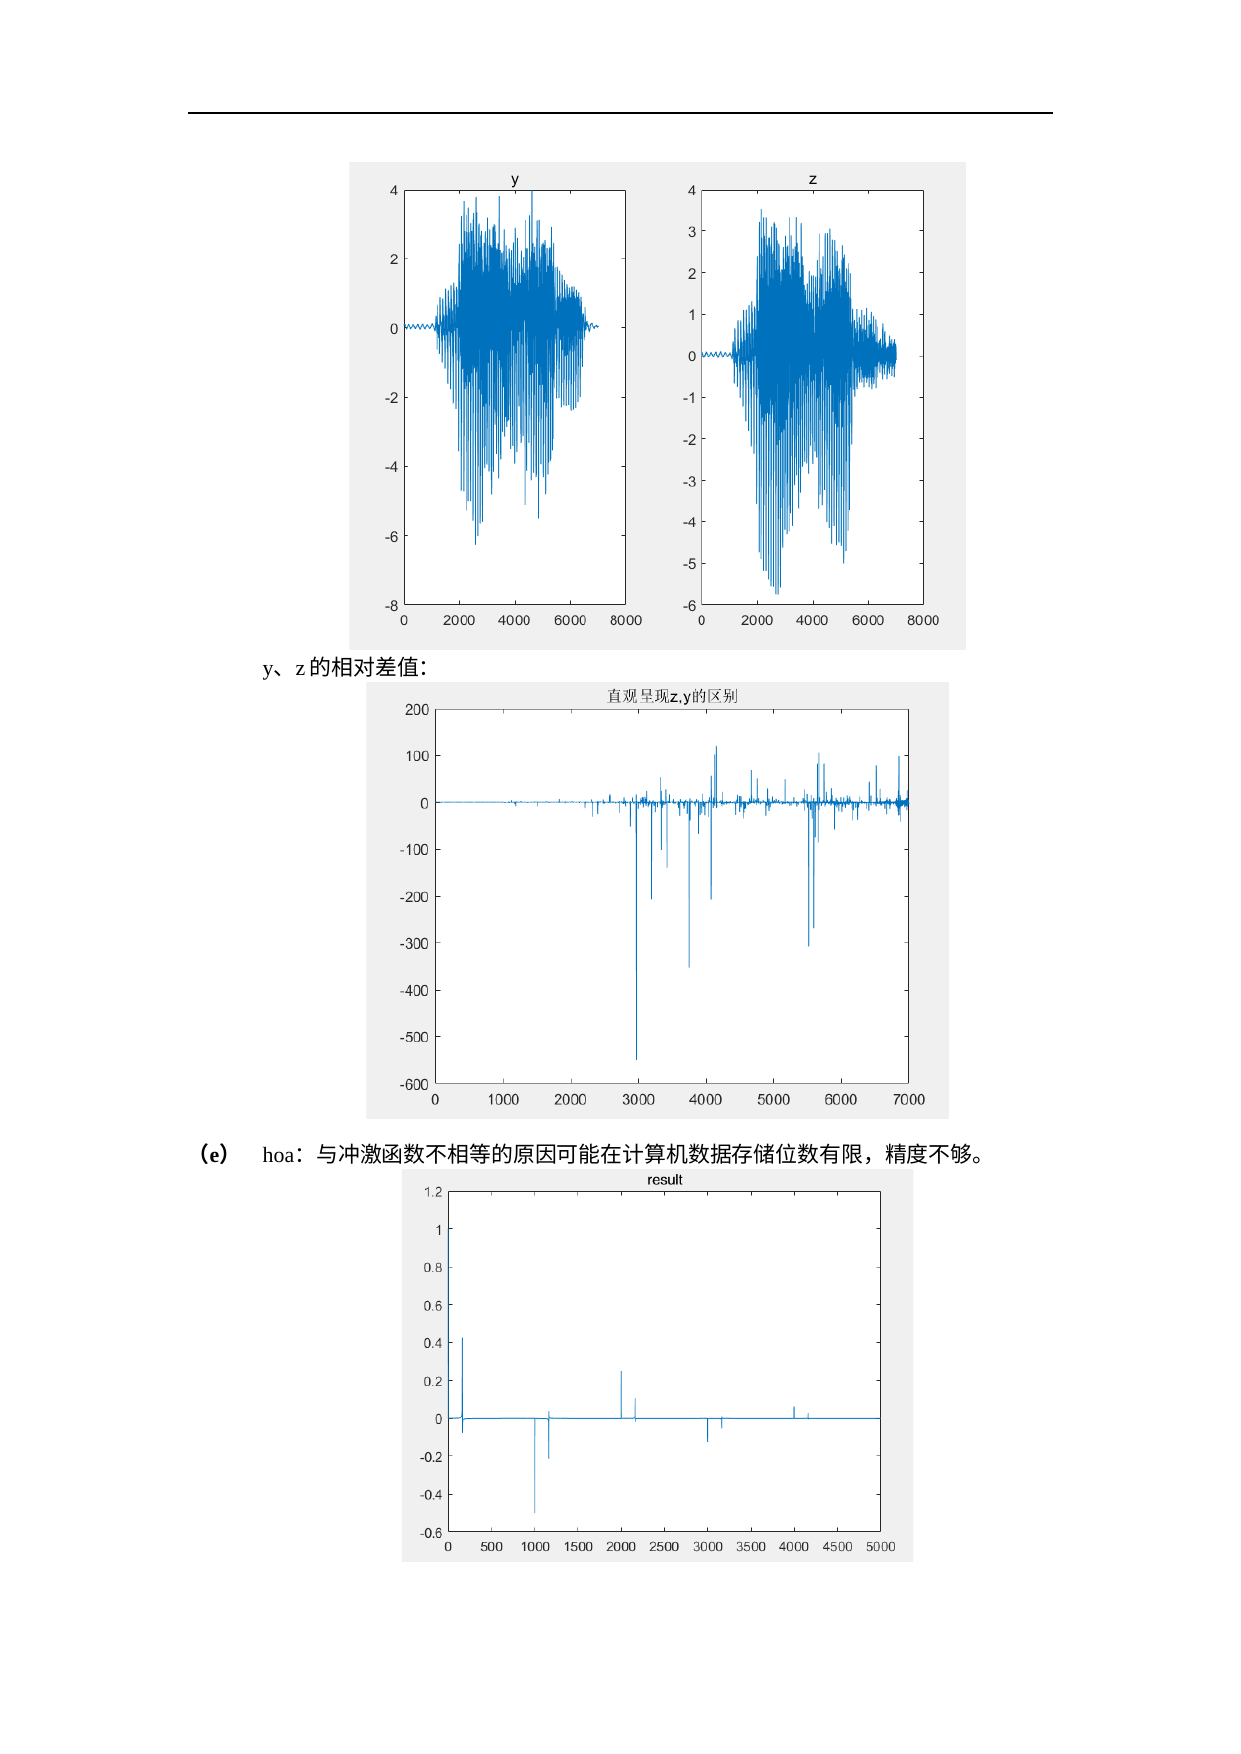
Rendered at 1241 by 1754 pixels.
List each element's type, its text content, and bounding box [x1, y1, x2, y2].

picture [366, 682, 949, 1119]
picture [401, 1169, 914, 1562]
list hoa：与冲激函数不相等的原因可能在计算机数据存储位数有限，精度不够。 [187, 1137, 1053, 1169]
picture [349, 162, 966, 650]
list y、z的相对差值： [262, 649, 1053, 682]
